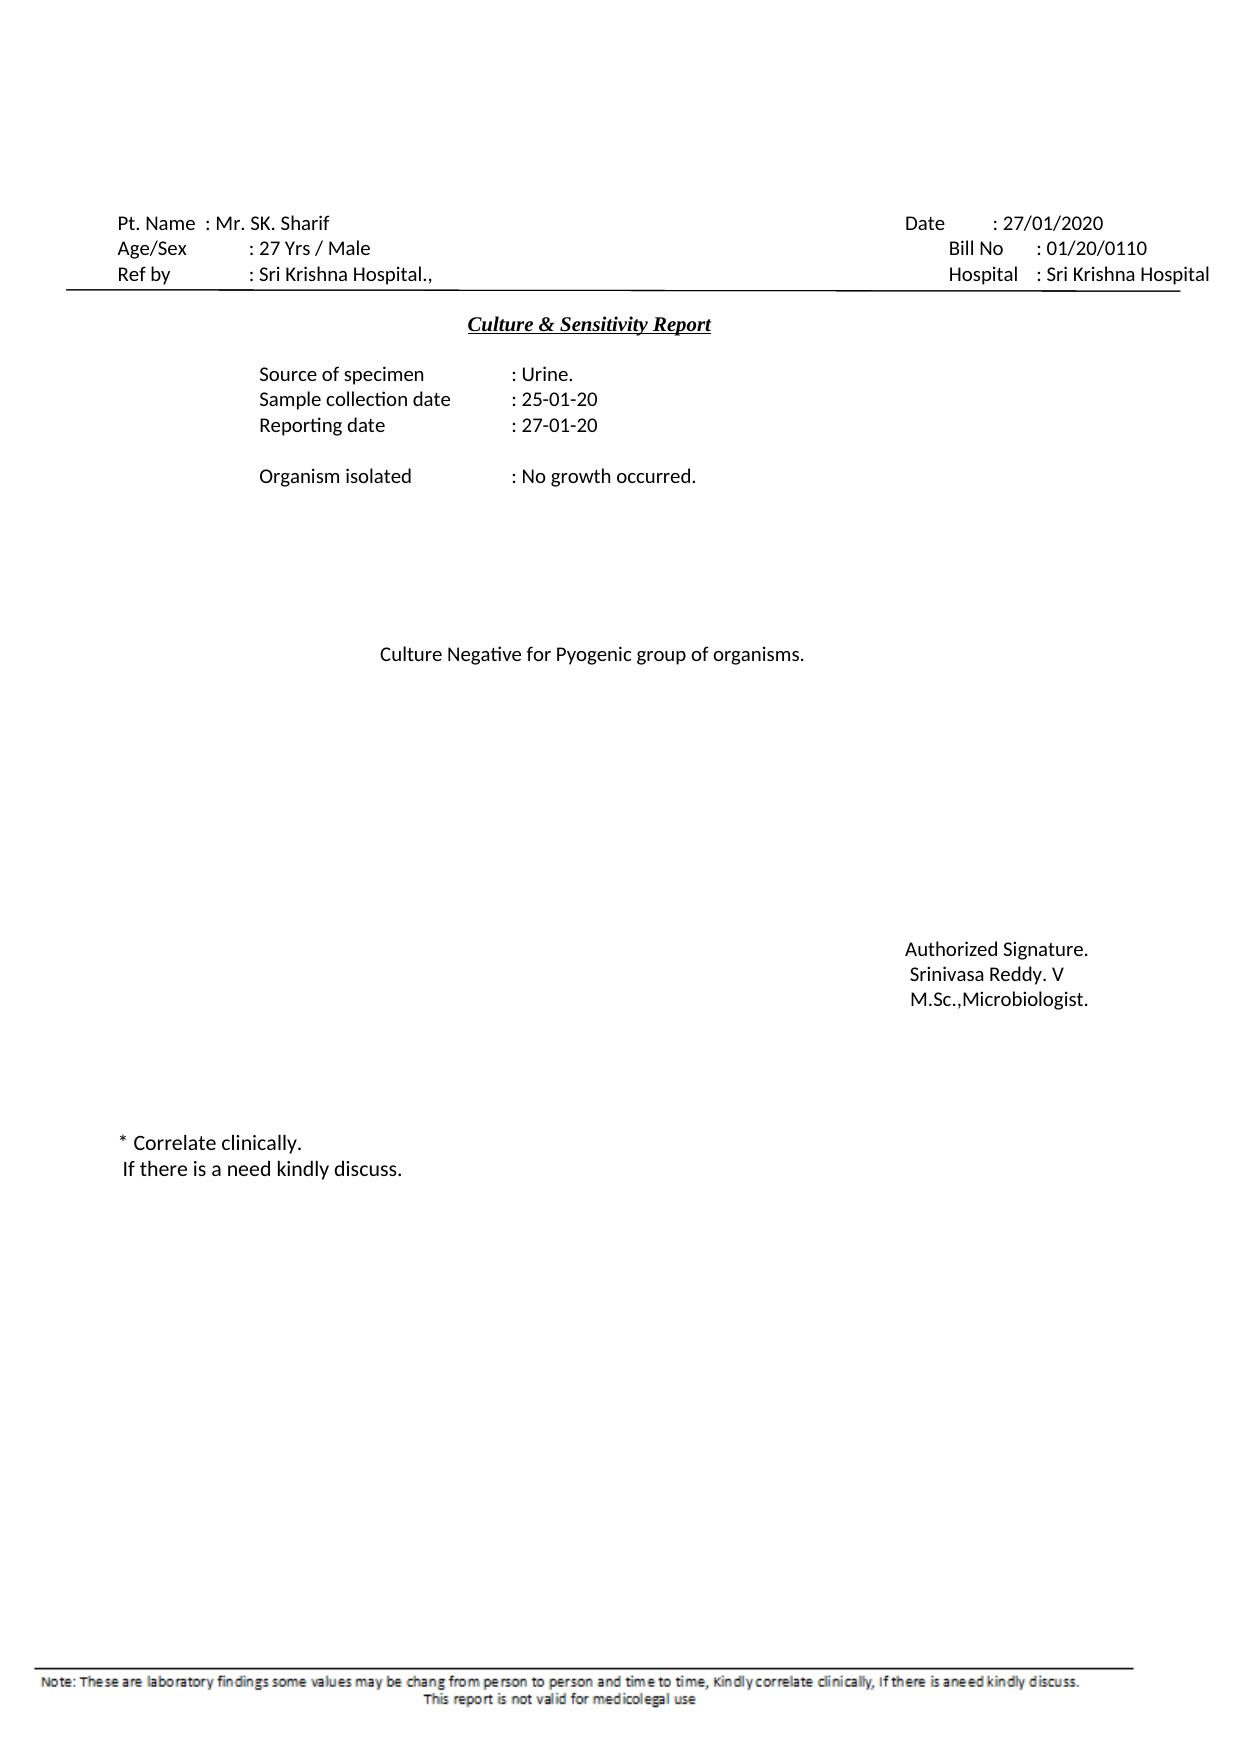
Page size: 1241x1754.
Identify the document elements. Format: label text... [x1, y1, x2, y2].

text Organism isolated : No growth occurred. [259, 463, 1210, 488]
text Authorized Signature. [905, 936, 1210, 961]
text If there is a need kindly discuss. [30, 1156, 1210, 1182]
picture [30, 1665, 1137, 1709]
text Sample collection date : 25-01-20 [259, 387, 1210, 412]
text * Correlate clinically. [74, 1129, 1210, 1156]
text Reporting date : 27-01-20 [259, 412, 1210, 437]
text Source of specimen : Urine. [259, 361, 1210, 387]
text Ref by : Sri Krishna Hospital., Hospital : Sri Krishna Hospital [74, 261, 1210, 286]
text M.Sc.,Microbiologist. [861, 987, 1210, 1012]
text Culture & Sensitivity Report [424, 312, 1210, 336]
text Age/Sex : 27 Yrs / Male Bill No : 01/20/0110 [74, 235, 1210, 261]
text Pt. Name : Mr. SK. Sharif Date : 27/01/2020 [74, 210, 1210, 235]
text Culture Negative for Pyogenic group of organisms. [336, 641, 1210, 666]
text Srinivasa Reddy. V [861, 961, 1210, 987]
